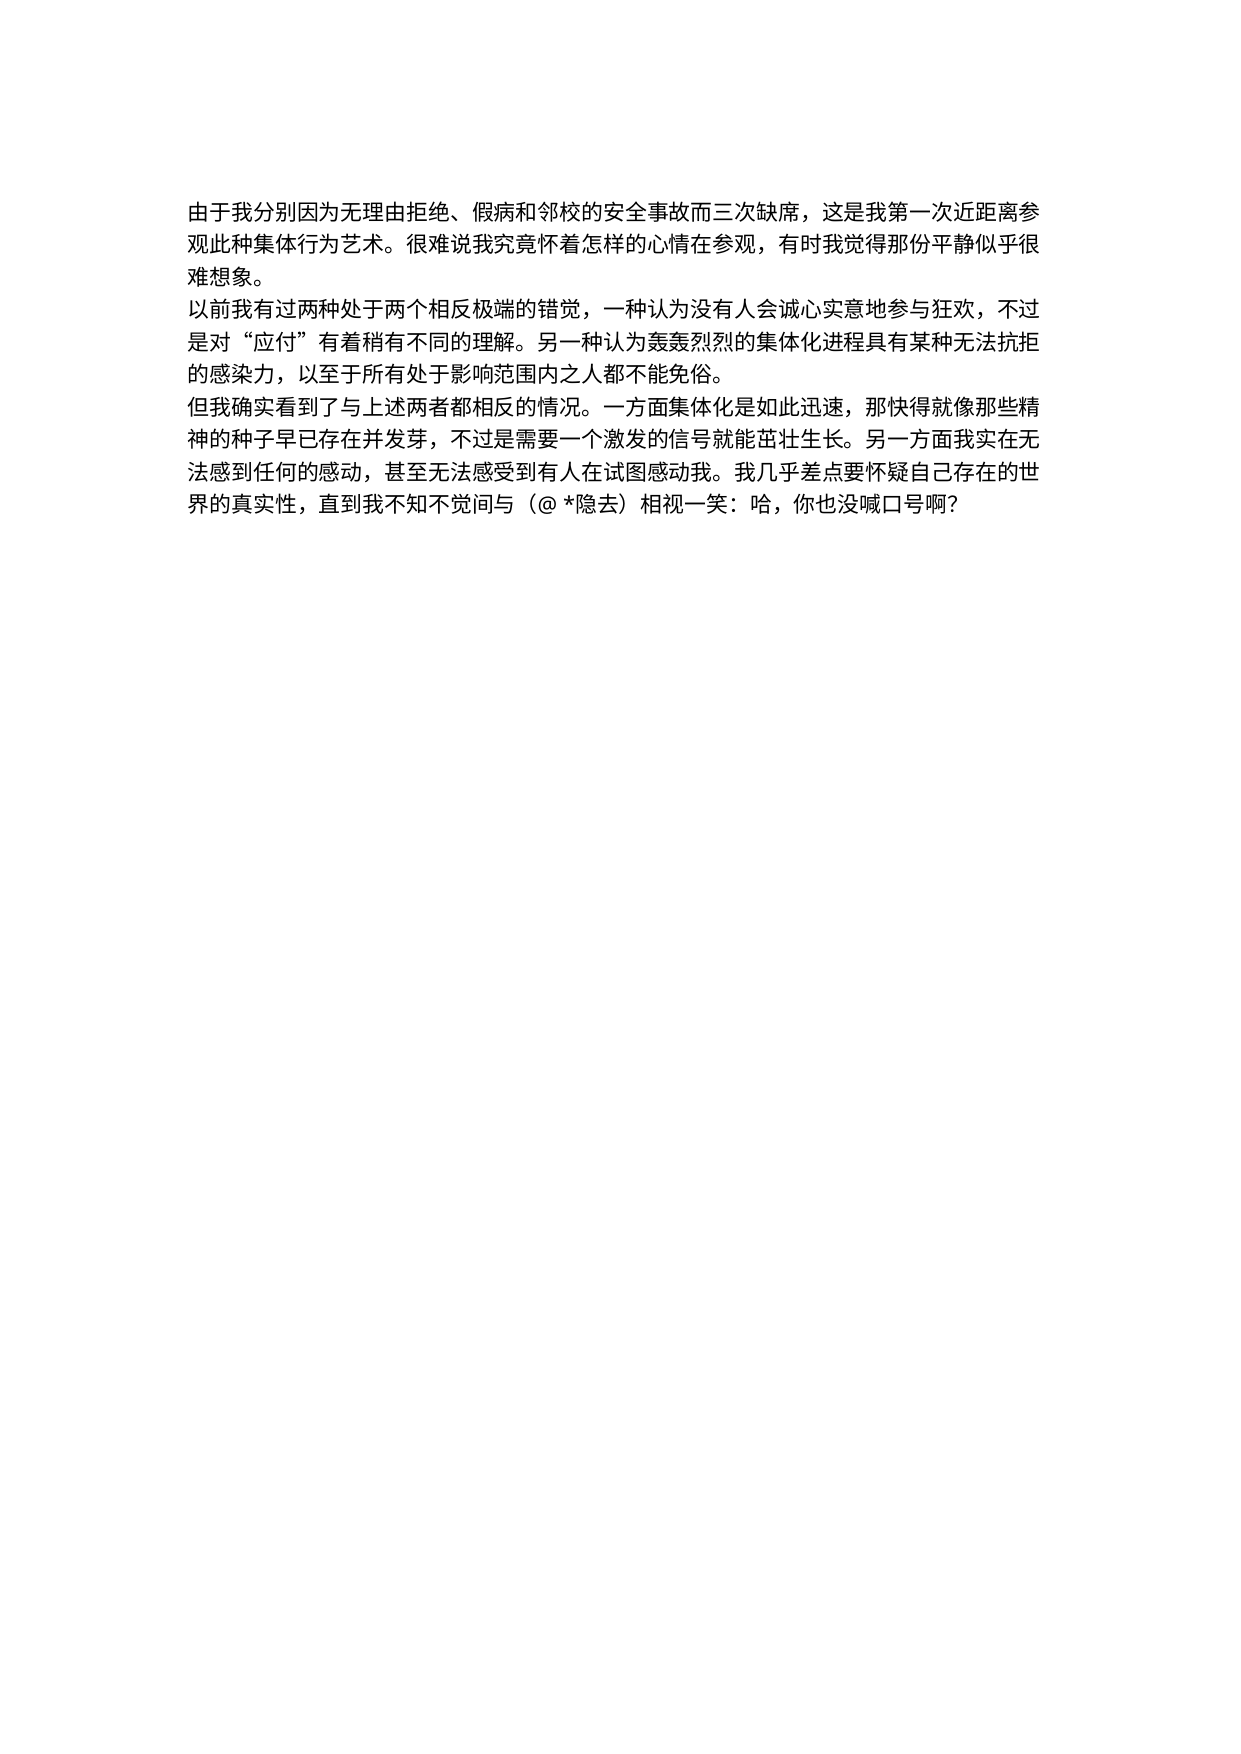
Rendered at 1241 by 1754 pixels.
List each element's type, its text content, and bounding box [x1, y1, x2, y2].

text 由于我分别因为无理由拒绝、假病和邻校的安全事故而三次缺席，这是我第一次近距离参观此种集体行为艺术。很难说我究竟怀着怎样的心情在参观，有时我觉得那份平静似乎很难想象。 [187, 194, 1053, 292]
text 但我确实看到了与上述两者都相反的情况。一方面集体化是如此迅速，那快得就像那些精神的种子早已存在并发芽，不过是需要一个激发的信号就能茁壮生长。另一方面我实在无法感到任何的感动，甚至无法感受到有人在试图感动我。我几乎差点要怀疑自己存在的世界的真实性，直到我不知不觉间与（@ *隐去）相视一笑：哈，你也没喊口号啊？ [187, 389, 1053, 519]
text 以前我有过两种处于两个相反极端的错觉，一种认为没有人会诚心实意地参与狂欢，不过是对“应付”有着稍有不同的理解。另一种认为轰轰烈烈的集体化进程具有某种无法抗拒的感染力，以至于所有处于影响范围内之人都不能免俗。 [187, 292, 1053, 389]
